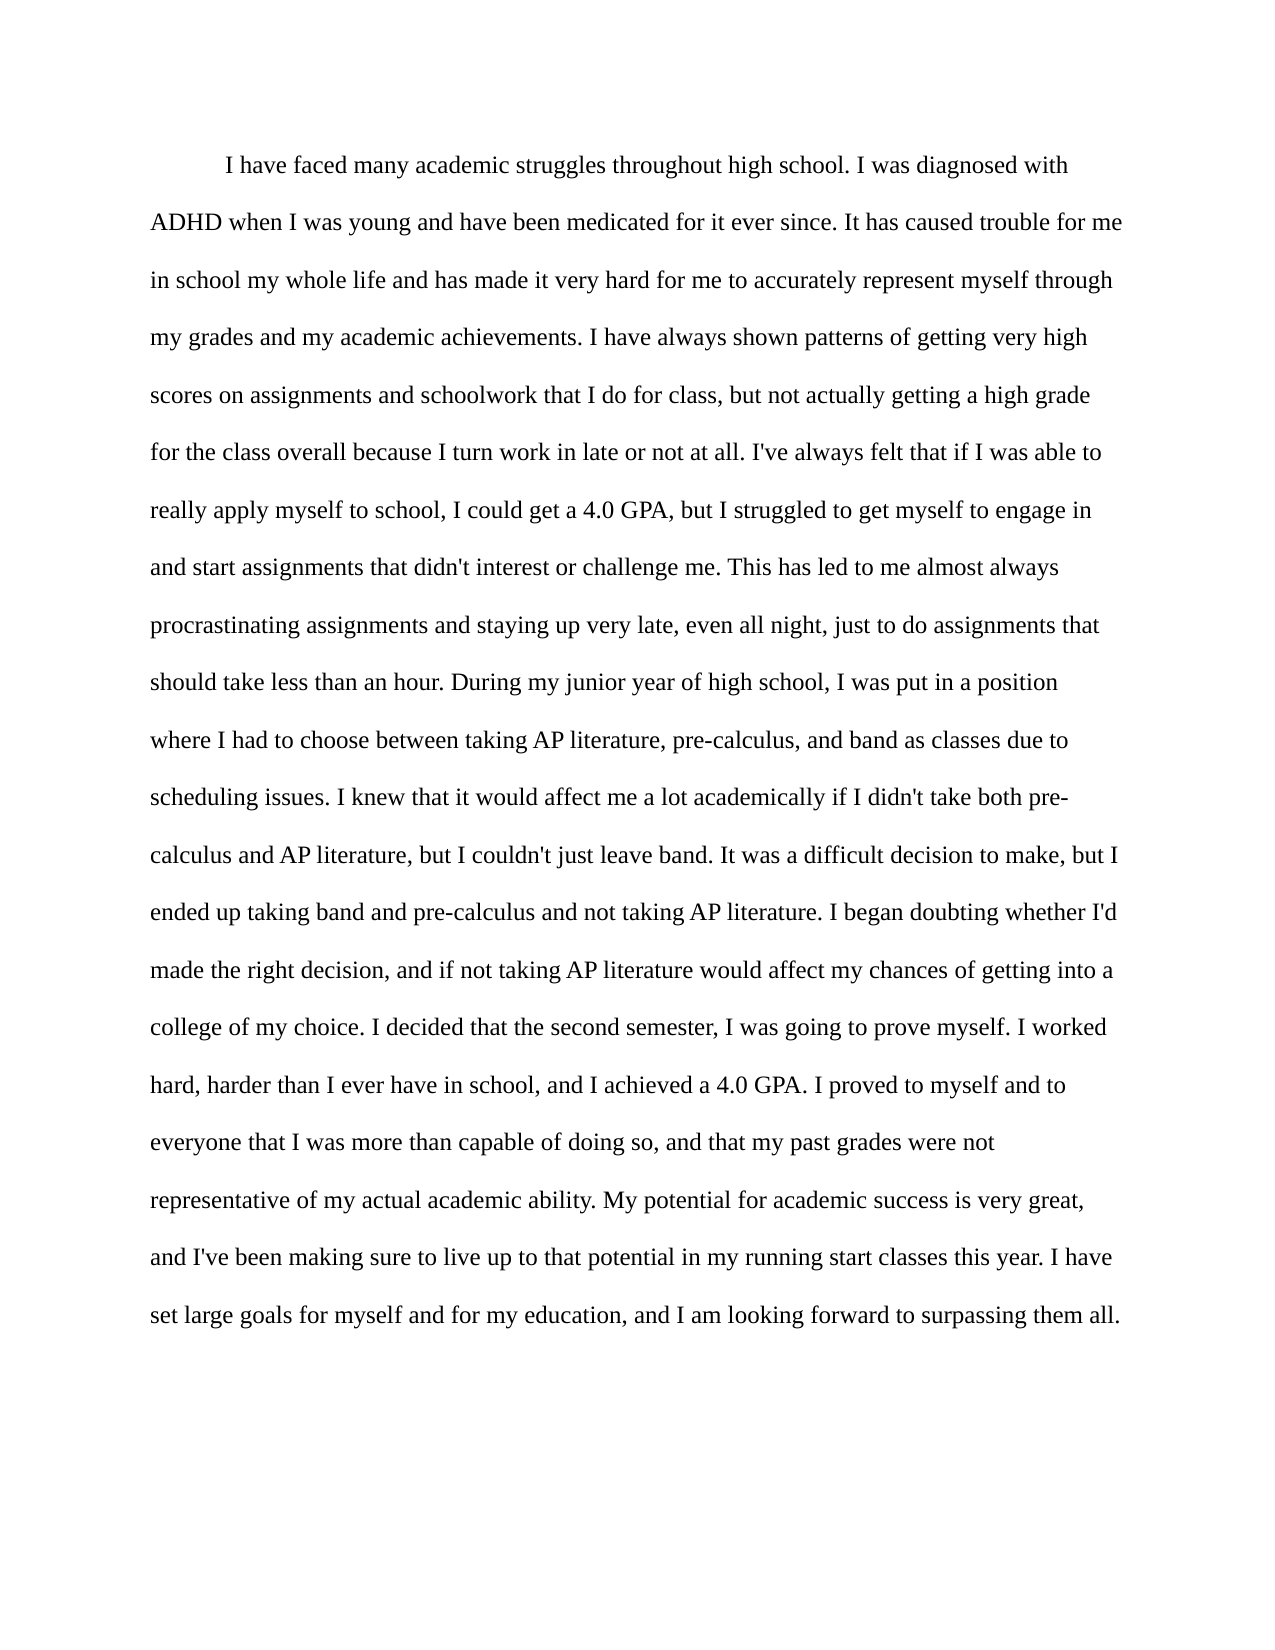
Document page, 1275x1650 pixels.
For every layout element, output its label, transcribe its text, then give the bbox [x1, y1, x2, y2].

text I have faced many academic struggles throughout high school. I was diagnosed with ADHD when I was young and have been medicated for it ever since. It has caused trouble for me in school my whole life and has made it very hard for me to accurately represent myself through my grades and my academic achievements. I have always shown patterns of getting very high scores on assignments and schoolwork that I do for class, but not actually getting a high grade for the class overall because I turn work in late or not at all. I've always felt that if I was able to really apply myself to school, I could get a 4.0 GPA, but I struggled to get myself to engage in and start assignments that didn't interest or challenge me. This has led to me almost always procrastinating assignments and staying up very late, even all night, just to do assignments that should take less than an hour. During my junior year of high school, I was put in a position where I had to choose between taking AP literature, pre-calculus, and band as classes due to scheduling issues. I knew that it would affect me a lot academically if I didn't take both pre-calculus and AP literature, but I couldn't just leave band. It was a difficult decision to make, but I ended up taking band and pre-calculus and not taking AP literature. I began doubting whether I'd made the right decision, and if not taking AP literature would affect my chances of getting into a college of my choice. I decided that the second semester, I was going to prove myself. I worked hard, harder than I ever have in school, and I achieved a 4.0 GPA. I proved to myself and to everyone that I was more than capable of doing so, and that my past grades were not representative of my actual academic ability. My potential for academic success is very great, and I've been making sure to live up to that potential in my running start classes this year. I have set large goals for myself and for my education, and I am looking forward to surpassing them all. [150, 150, 1125, 1329]
